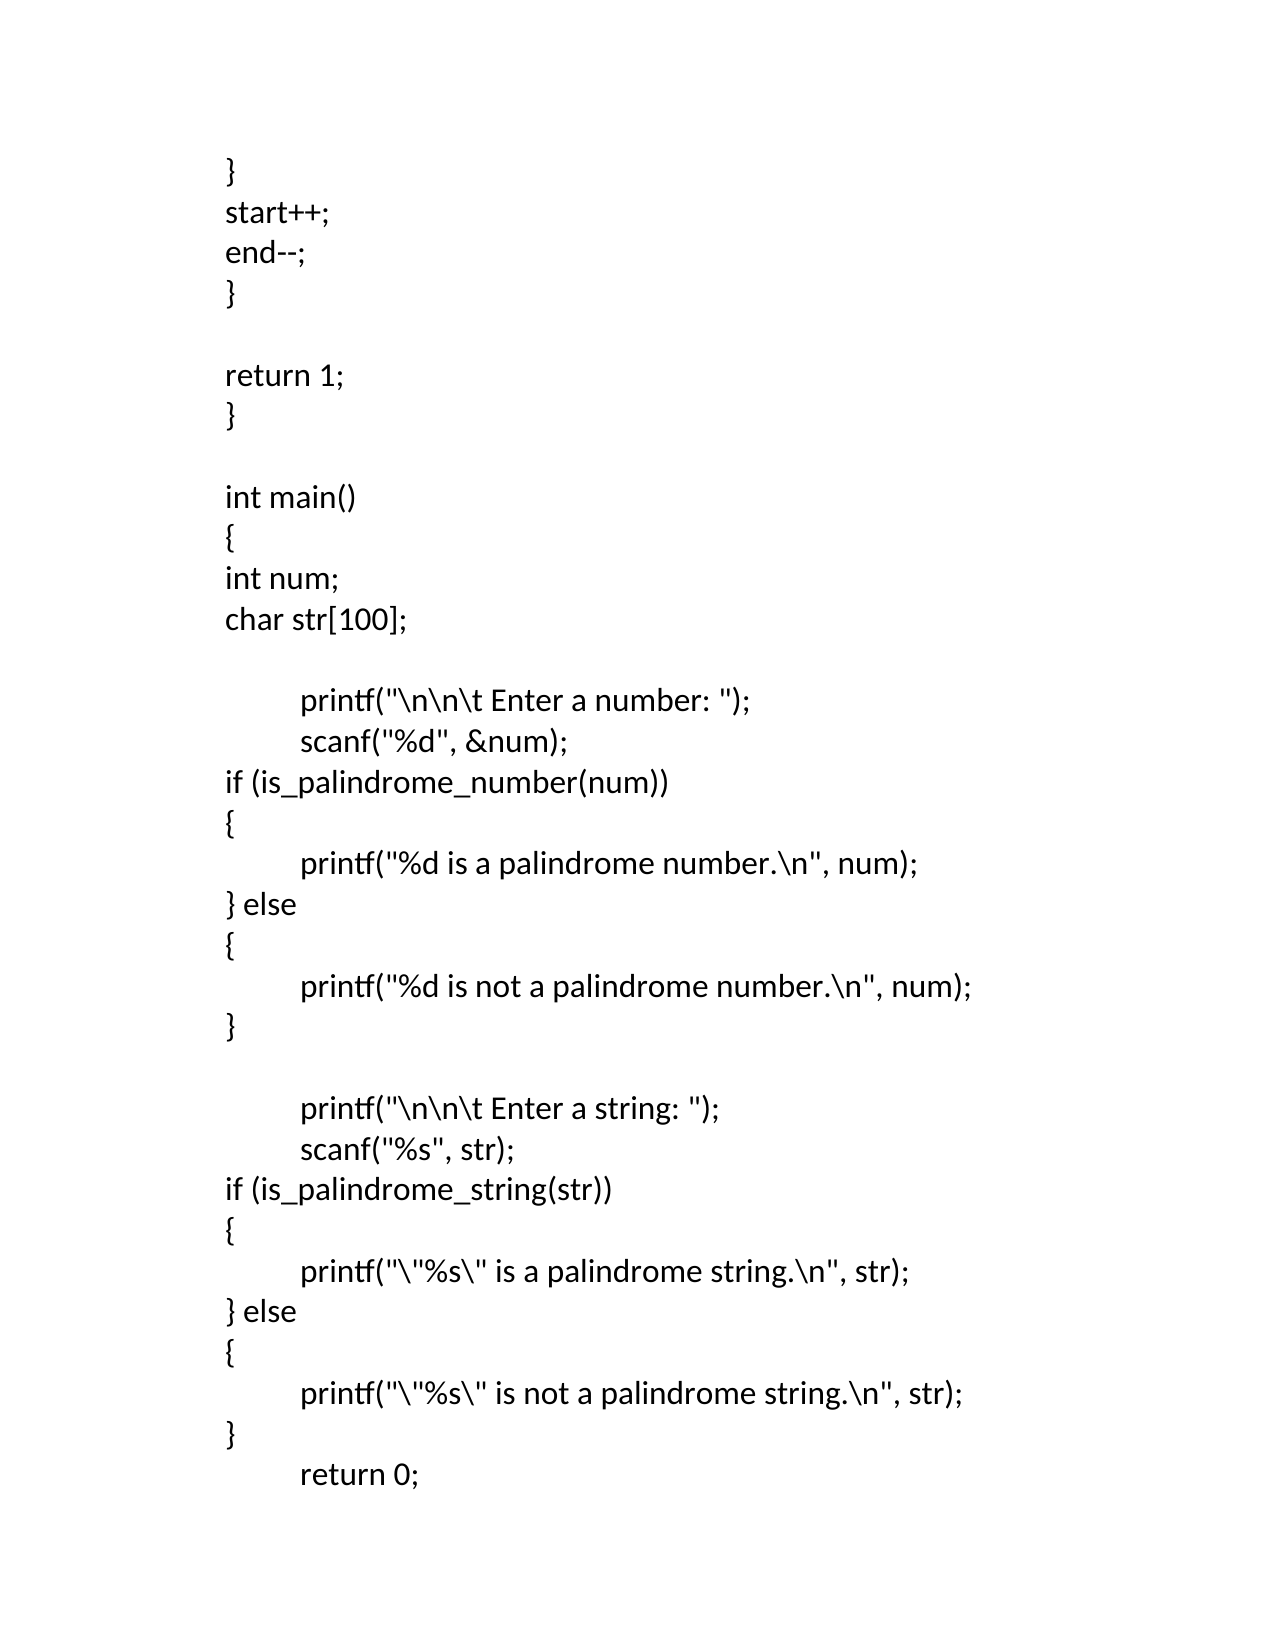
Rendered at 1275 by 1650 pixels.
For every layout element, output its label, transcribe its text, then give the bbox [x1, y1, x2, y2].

text } [150, 394, 1125, 435]
text if (is_palindrome_number(num)) [150, 761, 1125, 802]
text printf("\"%s\" is a palindrome string.\n", str); [150, 1250, 1125, 1290]
text return 1; [150, 354, 1125, 394]
text if (is_palindrome_string(str)) [150, 1168, 1125, 1209]
text int num; [150, 557, 1125, 598]
text int main() [150, 476, 1125, 517]
text { [150, 1331, 1125, 1372]
text { [150, 517, 1125, 557]
text scanf("%s", str); [150, 1127, 1125, 1168]
text { [150, 1209, 1125, 1250]
text printf("\n\n\t Enter a string: "); [150, 1087, 1125, 1127]
text end--; [150, 231, 1125, 272]
text } [150, 272, 1125, 313]
text start++; [150, 191, 1125, 231]
text printf("\n\n\t Enter a number: "); [150, 679, 1125, 720]
text return 0; [150, 1453, 1125, 1494]
text } [150, 1413, 1125, 1453]
text printf("%d is a palindrome number.\n", num); [150, 842, 1125, 883]
text } else [150, 883, 1125, 924]
text char str[100]; [150, 598, 1125, 639]
text printf("%d is not a palindrome number.\n", num); [150, 964, 1125, 1005]
text } else [150, 1290, 1125, 1331]
text } [150, 1005, 1125, 1046]
text scanf("%d", &num); [150, 720, 1125, 761]
text { [150, 924, 1125, 964]
text { [150, 802, 1125, 842]
text } [150, 150, 1125, 191]
text printf("\"%s\" is not a palindrome string.\n", str); [150, 1372, 1125, 1413]
